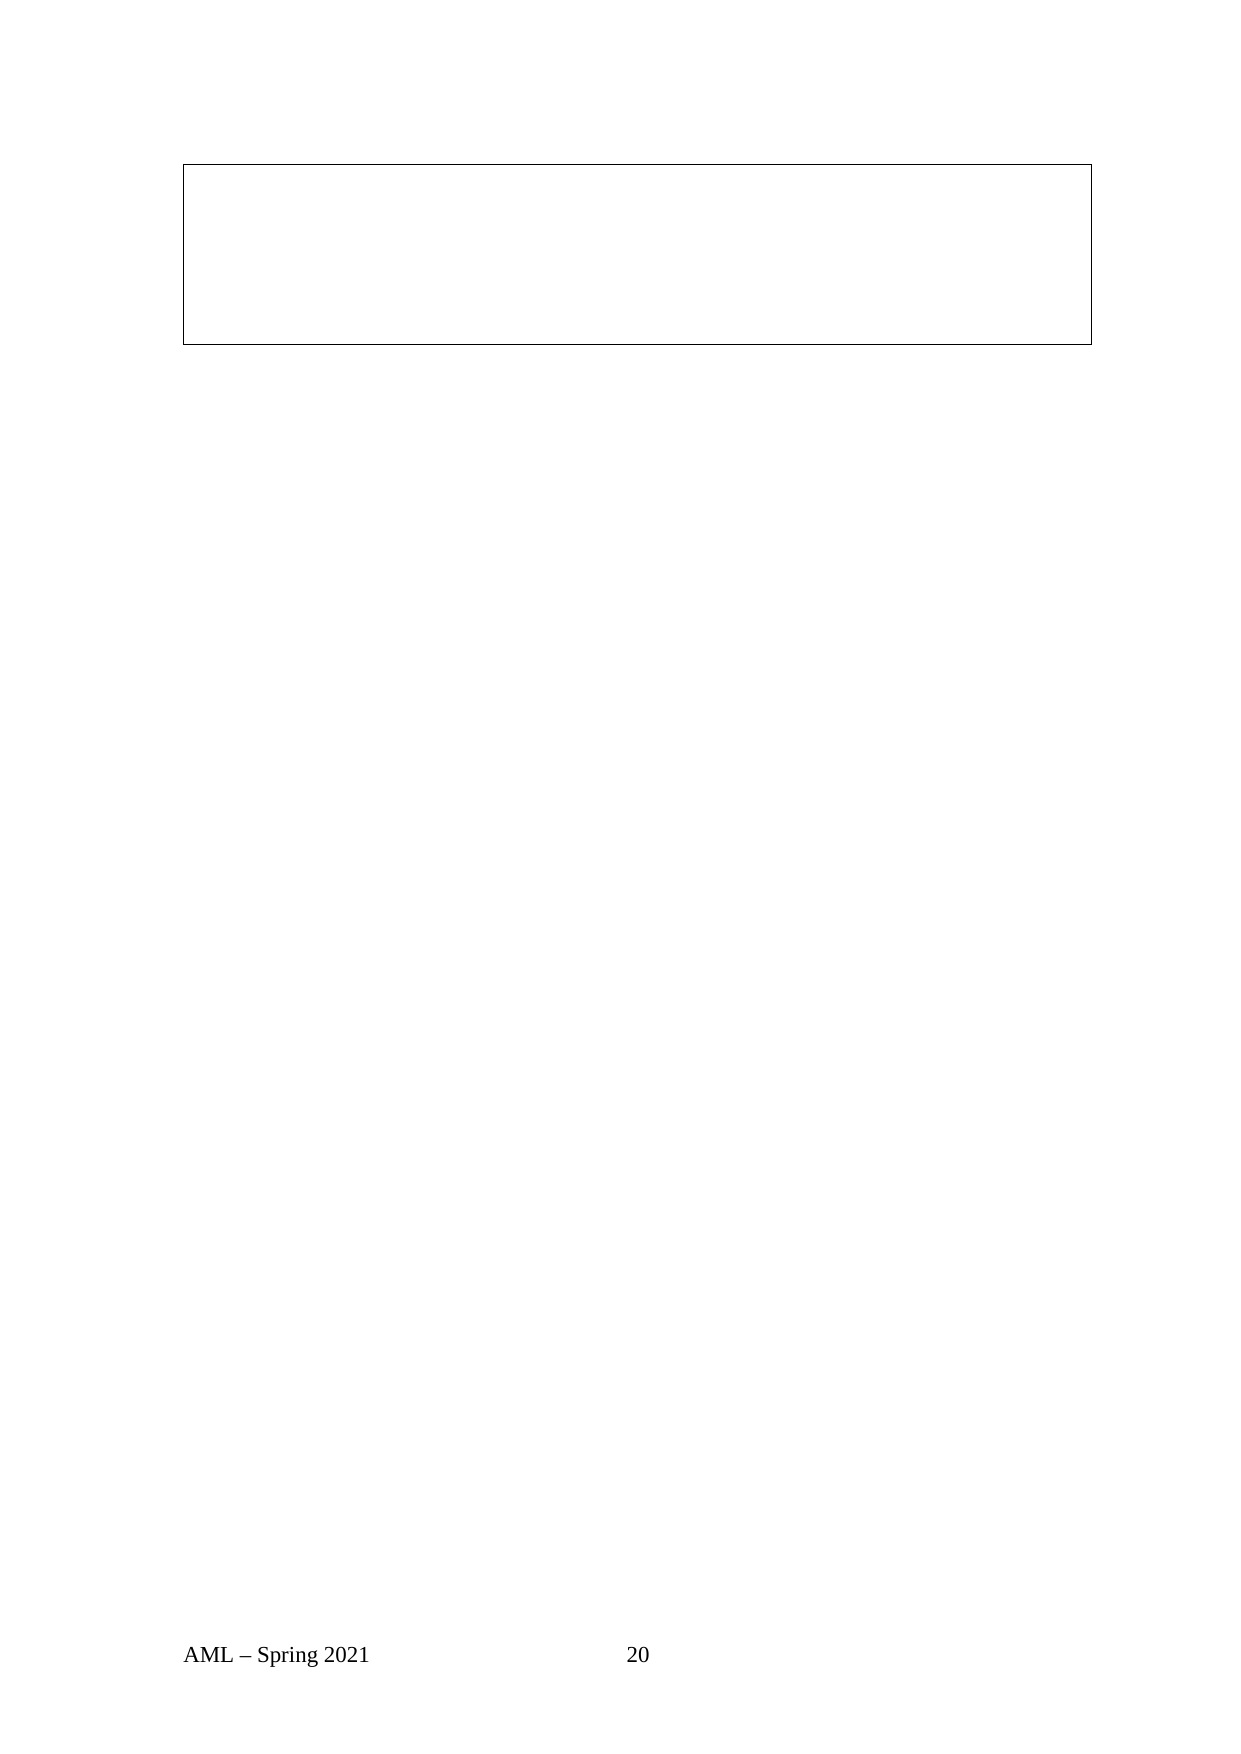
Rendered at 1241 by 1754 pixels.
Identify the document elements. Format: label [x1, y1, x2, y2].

table_header [184, 165, 1091, 344]
